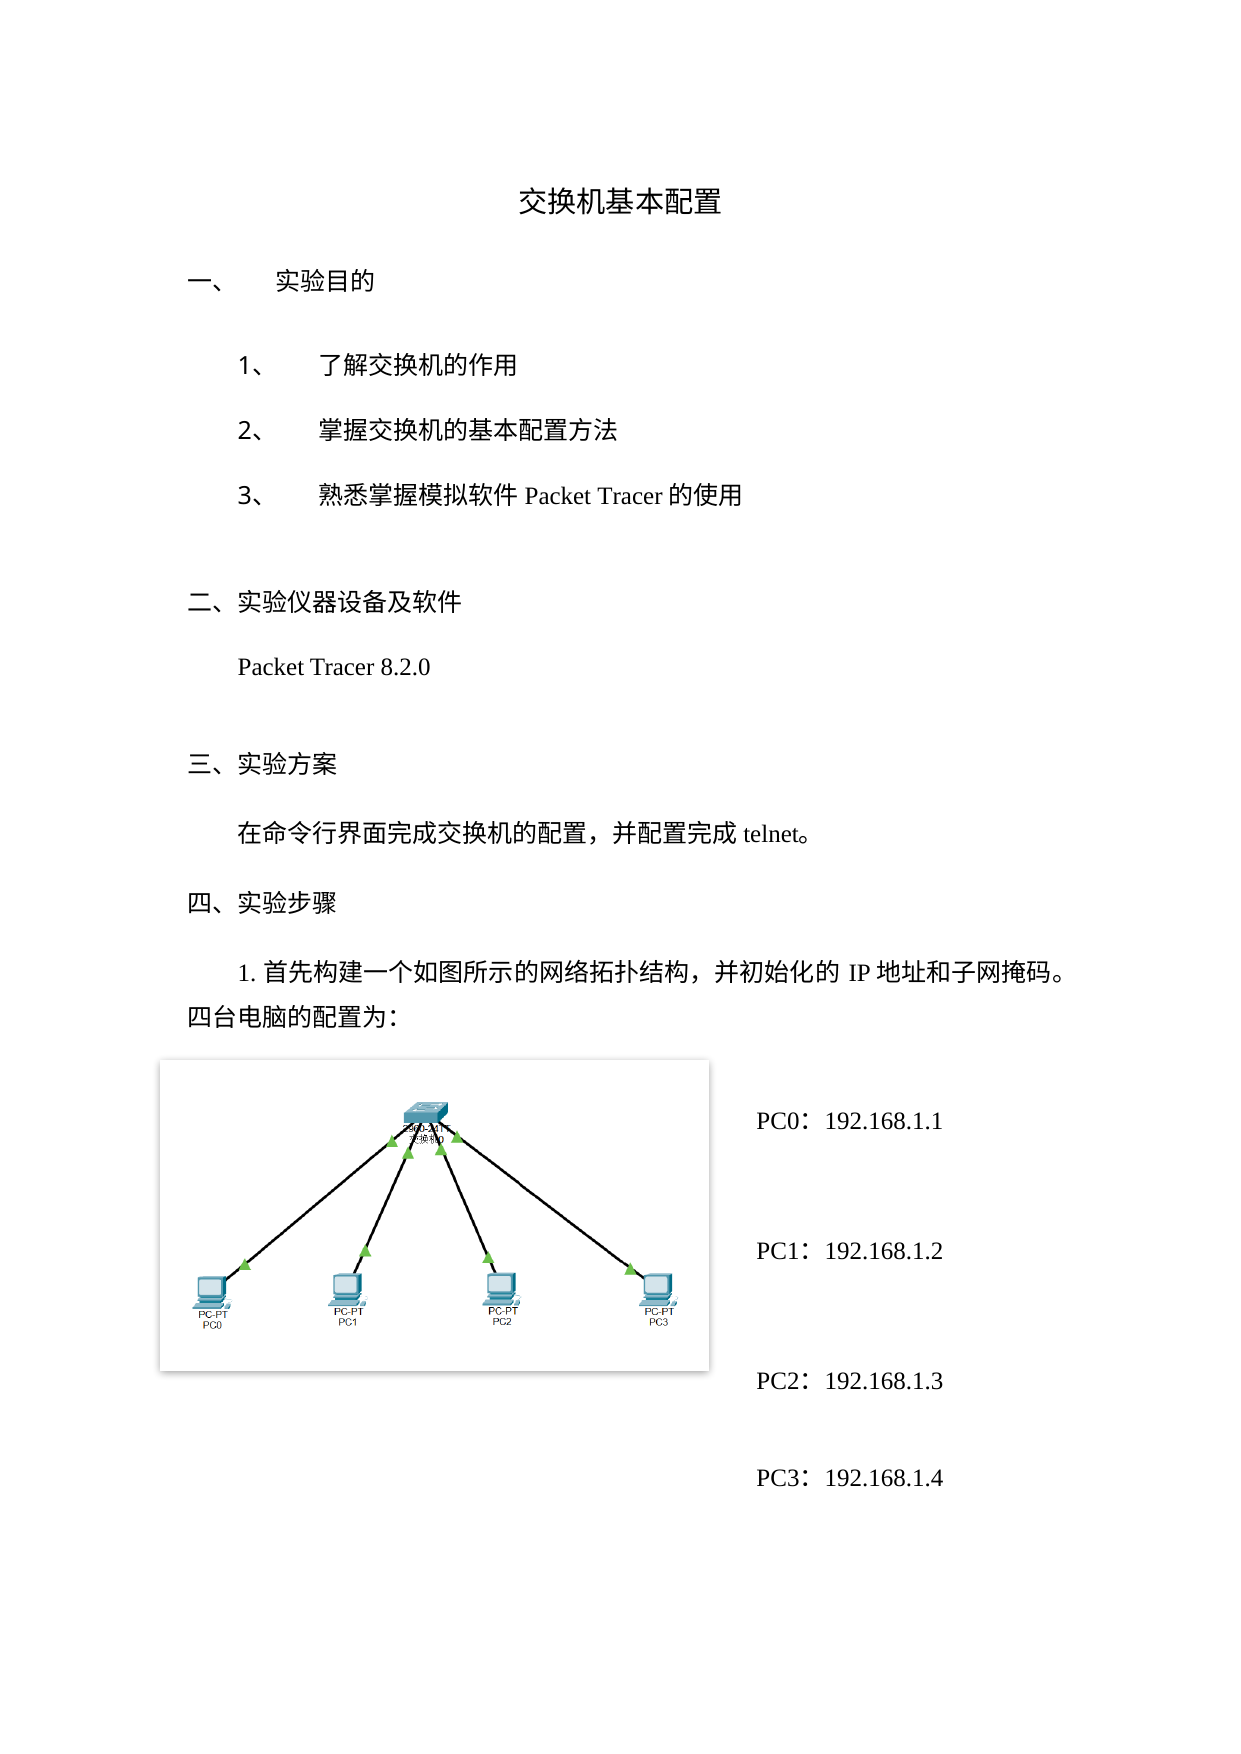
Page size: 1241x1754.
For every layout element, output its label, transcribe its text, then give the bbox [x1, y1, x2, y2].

text PC3：192.168.1.4 [187, 1443, 1053, 1508]
text 三、实验方案 [187, 730, 1053, 795]
text 在命令行界面完成交换机的配置，并配置完成 telnet。 [187, 814, 1053, 850]
list 熟悉掌握模拟软件 Packet Tracer 的使用 [237, 461, 1053, 526]
text 交换机基本配置 [187, 178, 1053, 221]
text Packet Tracer 8.2.0 [187, 652, 1053, 681]
list 掌握交换机的基本配置方法 [237, 396, 1053, 461]
picture [175, 1074, 694, 1356]
text 1. 首先构建一个如图所示的网络拓扑结构，并初始化的 IP 地址和子网掩码。四台电脑的配置为： [187, 953, 1053, 1034]
text PC1：192.168.1.2 [714, 1216, 1053, 1281]
text PC2：192.168.1.3 [187, 1346, 1053, 1411]
text 二、实验仪器设备及软件 [187, 568, 1053, 633]
text PC0：192.168.1.1 [714, 1086, 1053, 1151]
list 实验目的 [187, 247, 1053, 312]
text 四、实验步骤 [187, 869, 1053, 934]
list 了解交换机的作用 [237, 331, 1053, 396]
